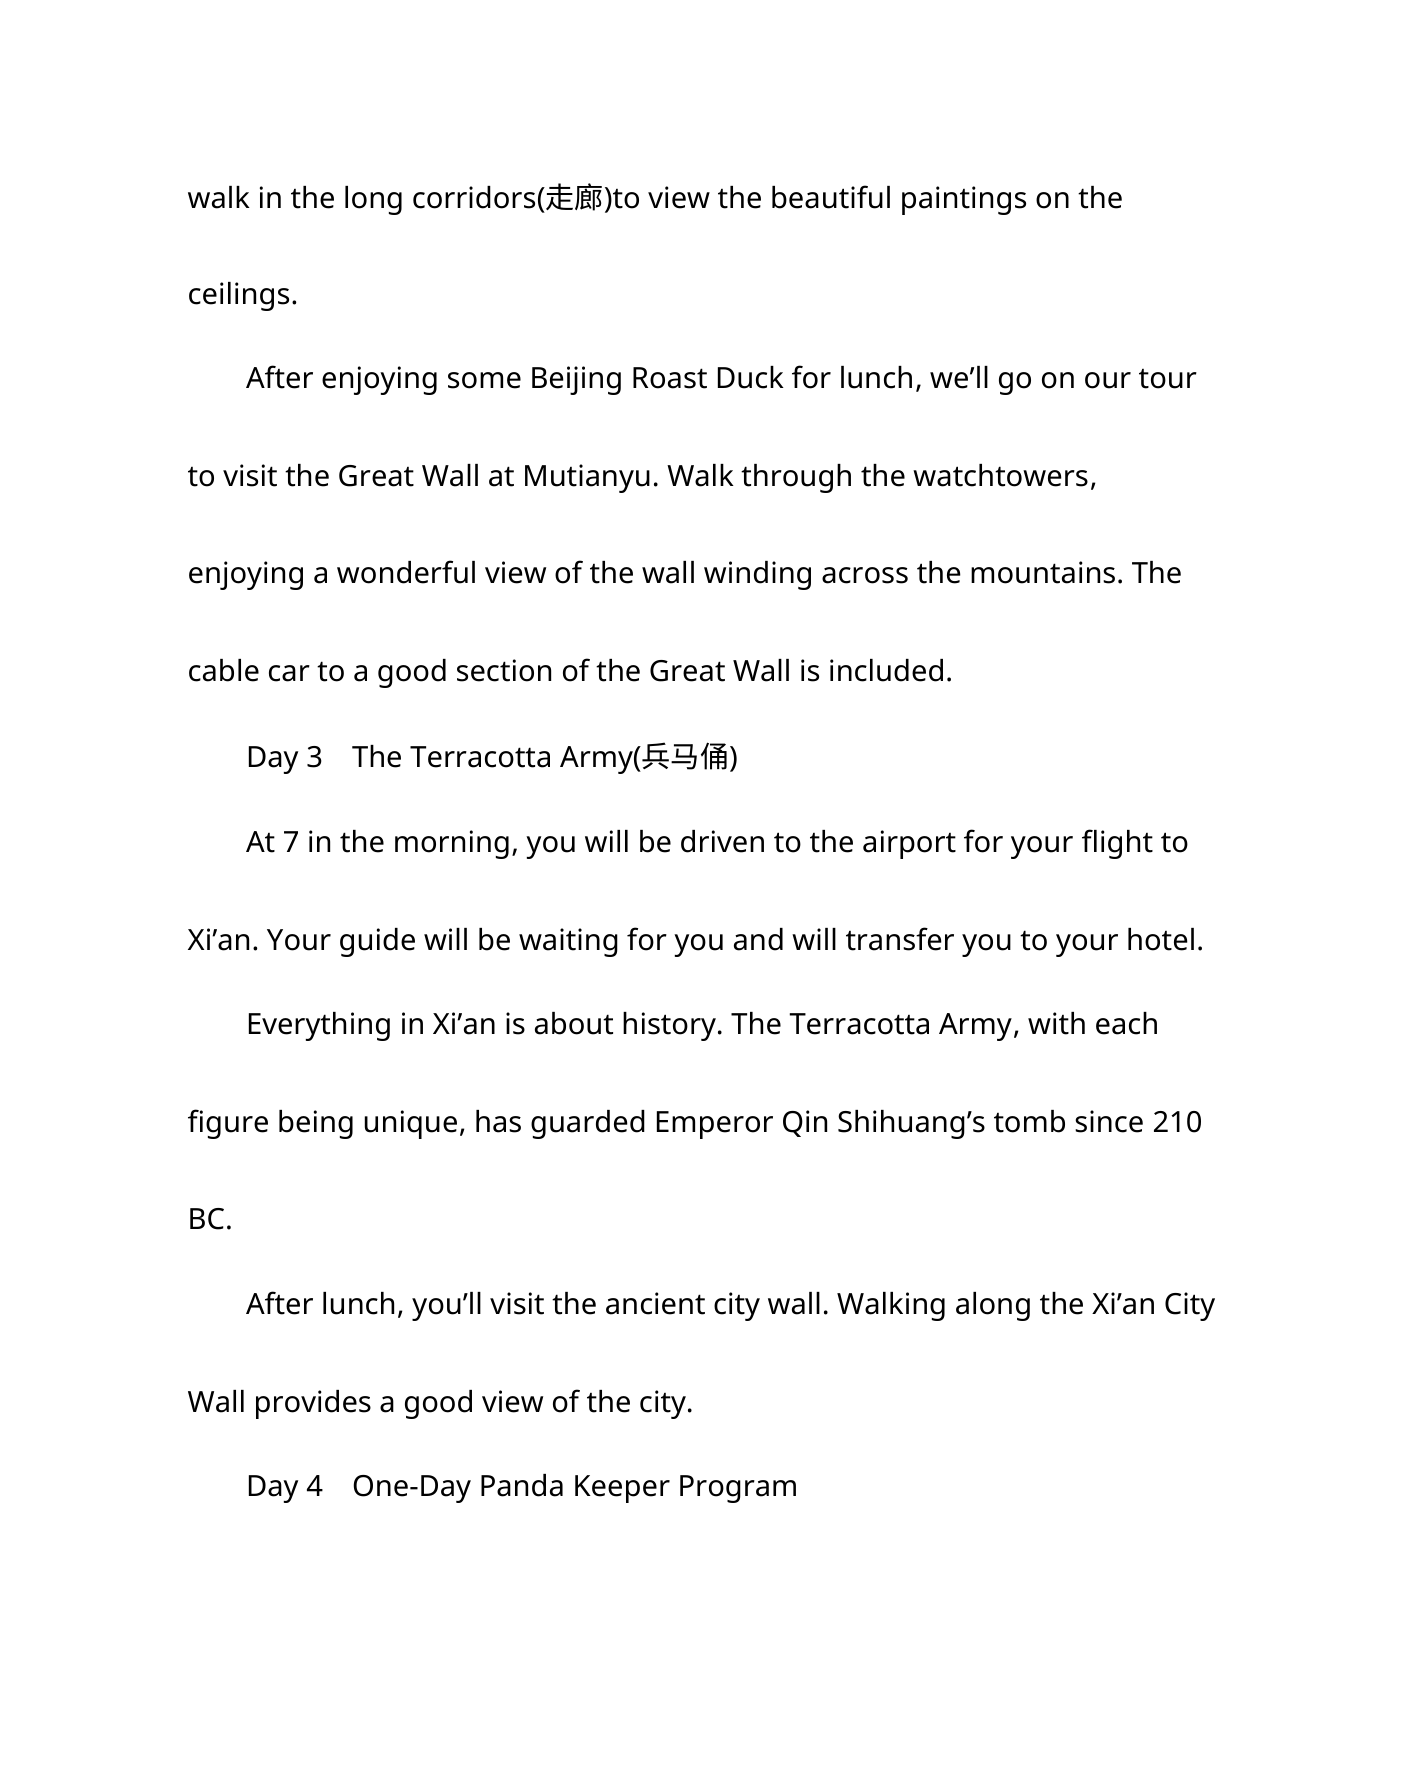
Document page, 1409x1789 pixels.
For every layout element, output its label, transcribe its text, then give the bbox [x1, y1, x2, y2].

text After lunch, you’ll visit the ancient city wall. Walking along the Xi’an City Wall provides a good view of the city. [187, 1271, 1221, 1433]
text At 7 in the morning, you will be driven to the airport for your flight to Xi’an. Your guide will be waiting for you and will transfer you to your hotel. [187, 809, 1221, 971]
text After enjoying some Beijing Roast Duck for lunch, we’ll go on our tour to visit the Great Wall at Mutianyu. Walk through the watchtowers, enjoying a wonderful view of the wall winding across the mountains. The cable car to a good section of the Great Wall is included. [187, 345, 1221, 703]
text Everything in Xi’an is about history. The Terracotta Army, with each figure being unique, has guarded Emperor Qin Shihuang’s tomb since 210 BC. [187, 991, 1221, 1251]
text Day 3 The Terracotta Army(兵马俑) [187, 722, 1221, 787]
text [187, 163, 1221, 325]
text Day 4 One-Day Panda Keeper Program [187, 1453, 1221, 1518]
